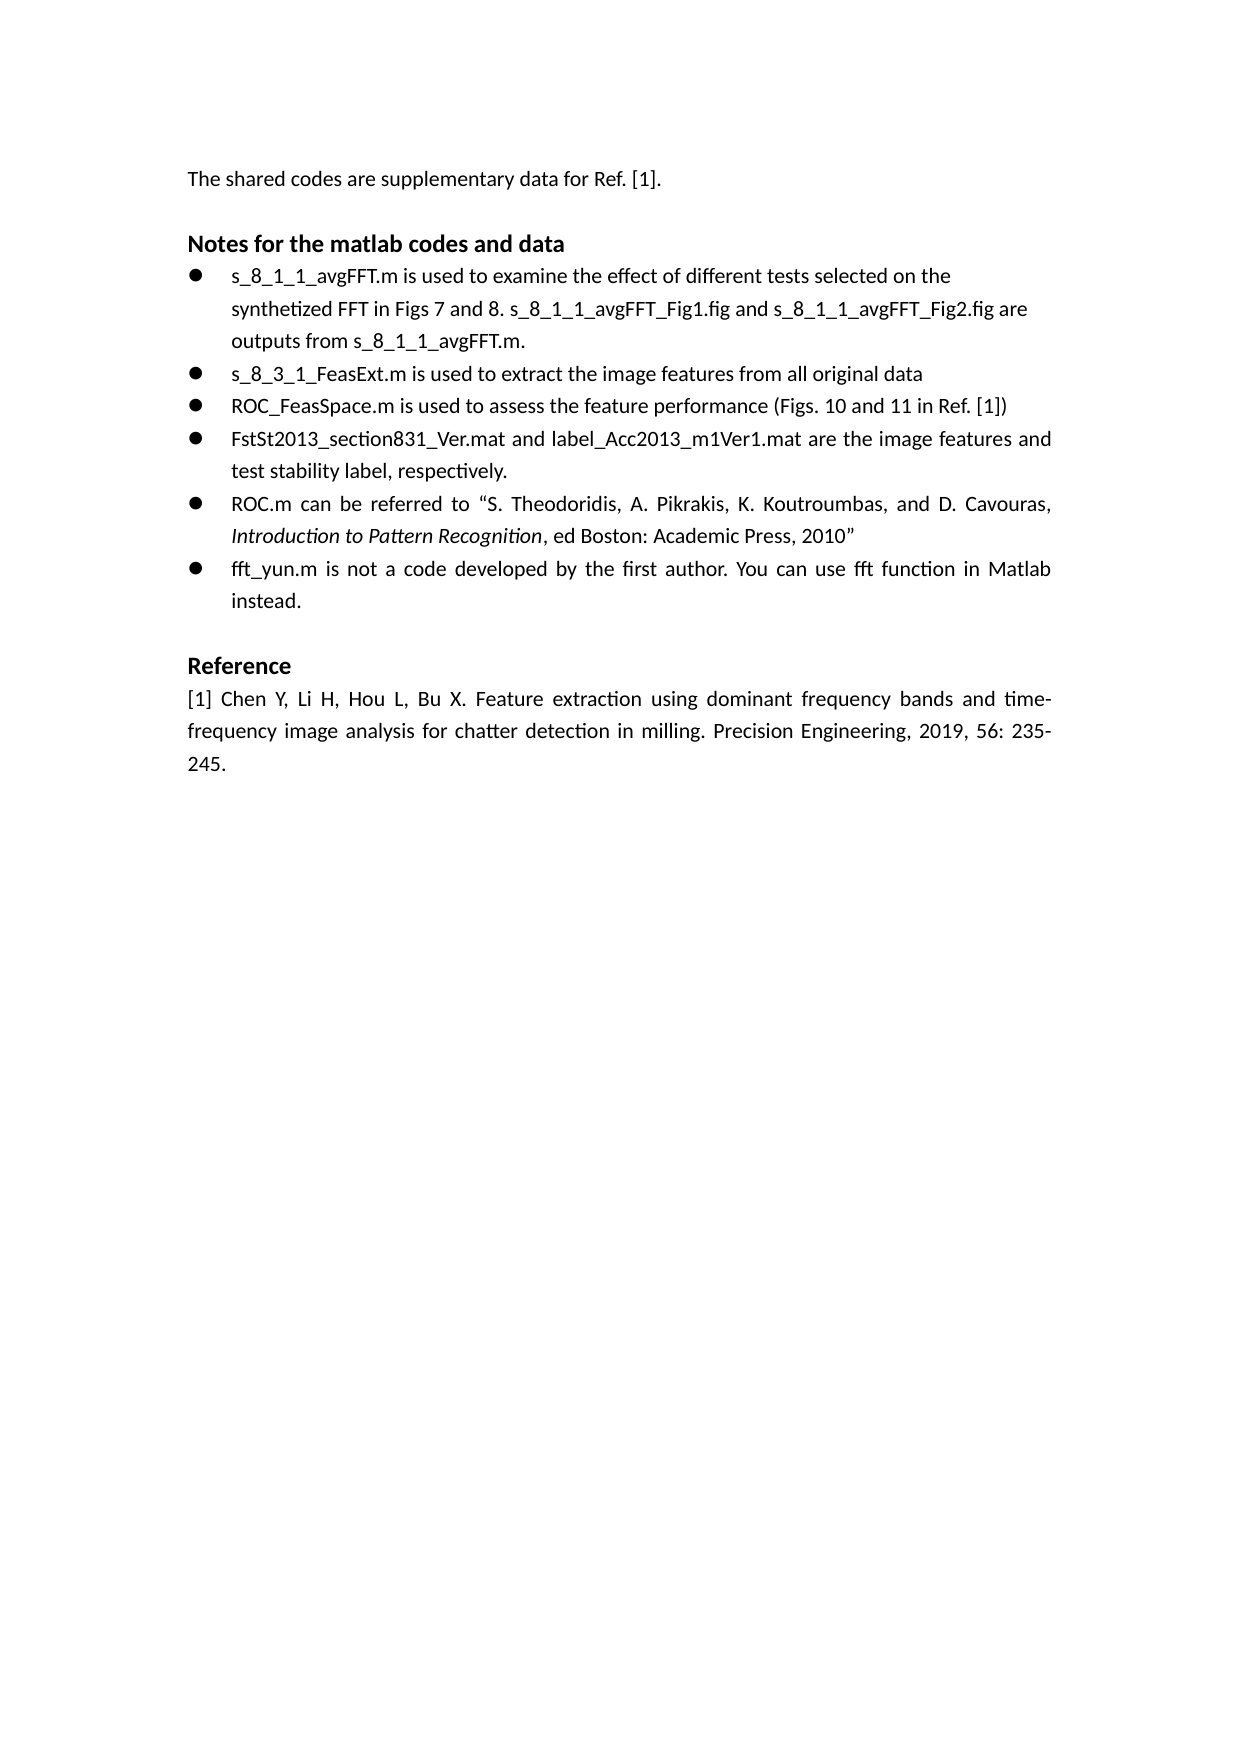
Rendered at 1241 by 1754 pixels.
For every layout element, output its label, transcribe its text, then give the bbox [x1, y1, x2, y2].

list s_8_1_1_avgFFT.m is used to examine the effect of different tests selected on the synthetized FFT in Figs 7 and 8. s_8_1_1_avgFFT_Fig1.fig and s_8_1_1_avgFFT_Fig2.fig are outputs from s_8_1_1_avgFFT.m. [187, 259, 1053, 357]
list ROC_FeasSpace.m is used to assess the feature performance (Figs. 10 and 11 in Ref. [1]) [187, 389, 1053, 422]
list fft_yun.m is not a code developed by the first author. You can use fft function in Matlab instead. [187, 552, 1053, 617]
list s_8_3_1_FeasExt.m is used to extract the image features from all original data [187, 357, 1053, 389]
text [1] Chen Y, Li H, Hou L, Bu X. Feature extraction using dominant frequency bands and time-frequency image analysis for chatter detection in milling. Precision Engineering, 2019, 56: 235-245. [187, 682, 1053, 779]
text Notes for the matlab codes and data [187, 227, 1053, 259]
text The shared codes are supplementary data for Ref. [1]. [187, 162, 1053, 194]
list ROC.m can be referred to “S. Theodoridis, A. Pikrakis, K. Koutroumbas, and D. Cavouras, Introduction to Pattern Recognition, ed Boston: Academic Press, 2010” [187, 487, 1053, 552]
list FstSt2013_section831_Ver.mat and label_Acc2013_m1Ver1.mat are the image features and test stability label, respectively. [187, 422, 1053, 487]
text Reference [187, 649, 1053, 682]
